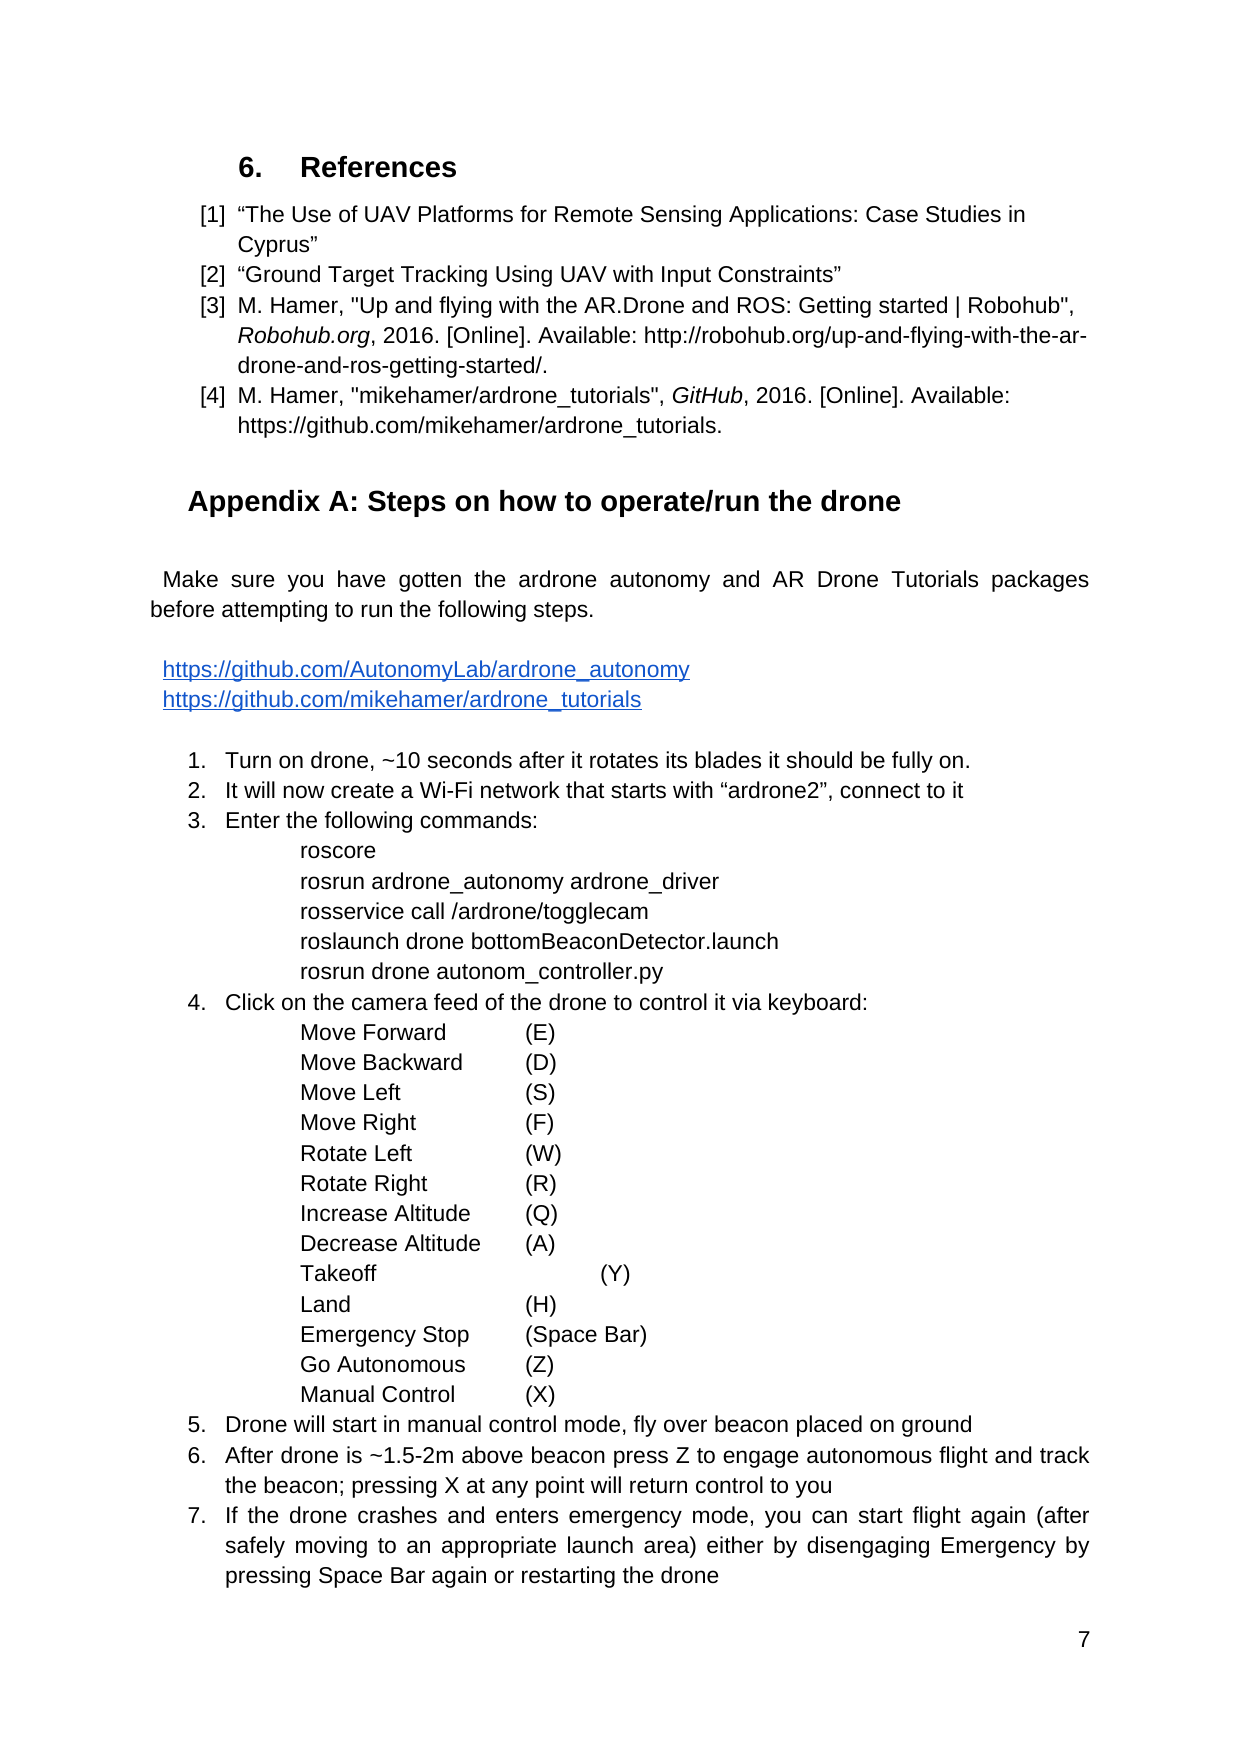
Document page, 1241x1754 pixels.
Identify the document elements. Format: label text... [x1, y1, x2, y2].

text Go Autonomous (Z) [225, 1351, 1090, 1377]
text roslaunch drone bottomBeaconDetector.launch [225, 928, 1090, 954]
text rosservice call /ardrone/togglecam [225, 898, 1090, 924]
list After drone is ~1.5-2m above beacon press Z to engage autonomous flight and track the beacon; pressing X at any point will return control to you [187, 1442, 1090, 1498]
list “The Use of UAV Platforms for Remote Sensing Applications: Case Studies in Cyprus” [200, 201, 1090, 258]
text Make sure you have gotten the ardrone autonomy and AR Drone Tutorials packages before attempting to run the following steps. [150, 566, 1090, 622]
text Emergency Stop (Space Bar) [225, 1321, 1090, 1347]
text https://github.com/mikehamer/ardrone_tutorials [150, 686, 1090, 713]
text Decrease Altitude (A) [225, 1230, 1090, 1257]
list It will now create a Wi-Fi network that starts with “ardrone2”, connect to it [187, 777, 1090, 803]
list Enter the following commands: [187, 807, 1090, 834]
list “Ground Target Tracking Using UAV with Input Constraints” [200, 261, 1090, 288]
subtitle Appendix A: Steps on how to operate/run the drone [187, 484, 1090, 518]
list If the drone crashes and enters emergency mode, you can start flight again (after safely moving to an appropriate launch area) either by disengaging Emergency by pressing Space Bar again or restarting the drone [187, 1502, 1090, 1589]
text roscore [150, 837, 1090, 864]
subtitle References [225, 150, 1090, 183]
list Turn on drone, ~10 seconds after it rotates its blades it should be fully on. [187, 747, 1090, 773]
text Move Left (S) [225, 1079, 1090, 1106]
text rosrun ardrone_autonomy ardrone_driver [225, 868, 1090, 894]
text Rotate Left (W) [225, 1139, 1090, 1166]
list Click on the camera feed of the drone to control it via keyboard: [187, 988, 1090, 1015]
text Manual Control (X) [225, 1381, 1090, 1408]
text rosrun drone autonom_controller.py [225, 958, 1090, 985]
text Takeoff (Y) [225, 1260, 1090, 1287]
text Increase Altitude (Q) [225, 1200, 1090, 1226]
text Move Forward (E) [150, 1019, 1090, 1045]
list Drone will start in manual control mode, fly over beacon placed on ground [187, 1411, 1090, 1438]
text https://github.com/AutonomyLab/ardrone_autonomy [150, 656, 1090, 683]
list M. Hamer, "mikehamer/ardrone_tutorials", GitHub, 2016. [Online]. Available: https://github.com/mikehamer/ardrone_tutorials. [200, 382, 1090, 439]
text Land (H) [225, 1291, 1090, 1317]
text Move Right (F) [225, 1109, 1090, 1136]
text Move Backward (D) [225, 1049, 1090, 1075]
text Rotate Right (R) [225, 1170, 1090, 1196]
list M. Hamer, "Up and flying with the AR.Drone and ROS: Getting started | Robohub", Robohub.org, 2016. [Online]. Available: http://robohub.org/up-and-flying-with-the-ar-drone-and-ros-getting-started/. [200, 292, 1090, 378]
